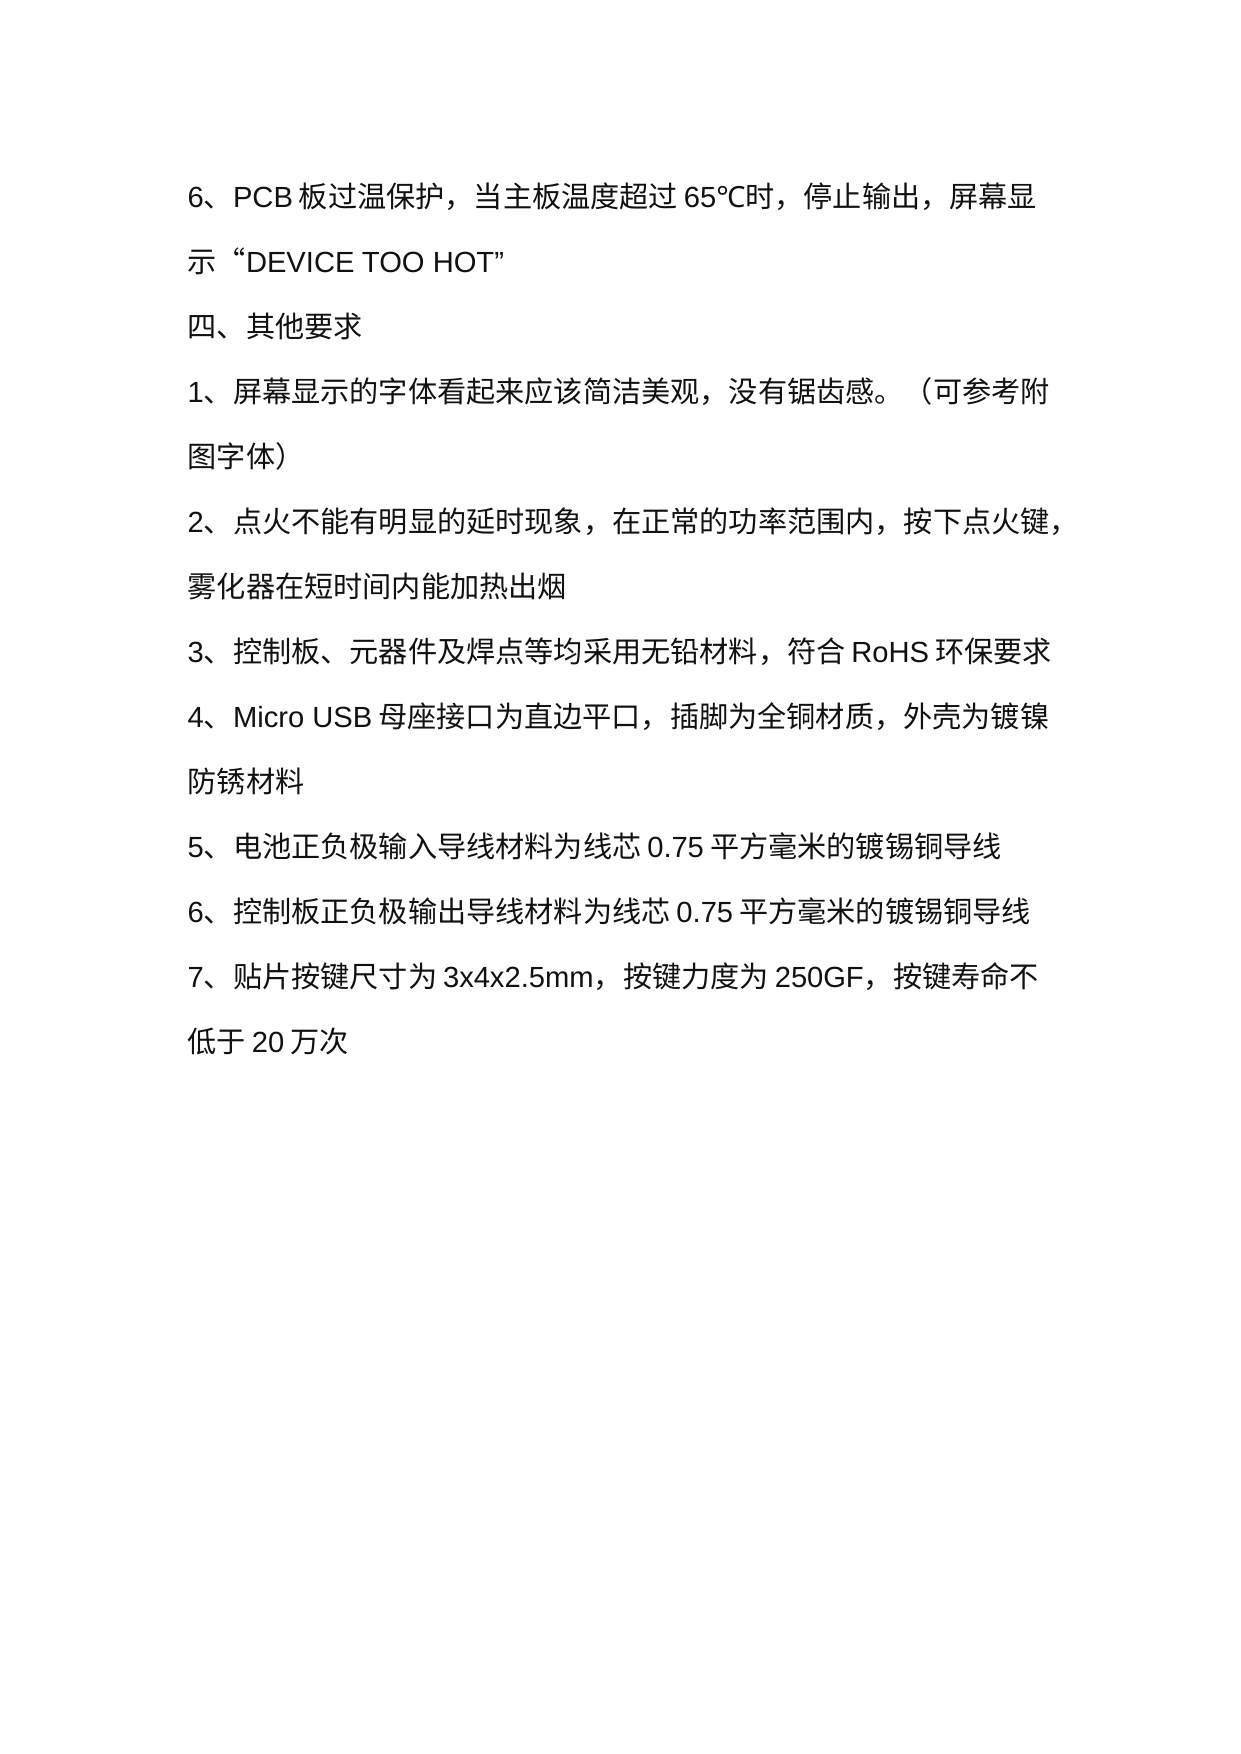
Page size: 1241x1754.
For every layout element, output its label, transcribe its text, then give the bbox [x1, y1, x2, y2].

list 屏幕显示的字体看起来应该简洁美观，没有锯齿感。（可参考附图字体） [187, 357, 1053, 487]
list 电池正负极输入导线材料为线芯0.75平方毫米的镀锡铜导线 [187, 812, 1053, 877]
list 其他要求 [187, 292, 1053, 357]
list 控制板、元器件及焊点等均采用无铅材料，符合RoHS环保要求 [187, 617, 1053, 682]
list 点火不能有明显的延时现象，在正常的功率范围内，按下点火键，雾化器在短时间内能加热出烟 [187, 487, 1053, 617]
list 控制板正负极输出导线材料为线芯0.75平方毫米的镀锡铜导线 [187, 877, 1053, 942]
list Micro USB母座接口为直边平口，插脚为全铜材质，外壳为镀镍 防锈材料 [187, 682, 1053, 812]
list 贴片按键尺寸为3x4x2.5mm，按键力度为250GF，按键寿命不低于20万次 [187, 942, 1053, 1072]
list PCB板过温保护，当主板温度超过65℃时，停止输出，屏幕显示“DEVICE TOO HOT” [187, 162, 1053, 292]
